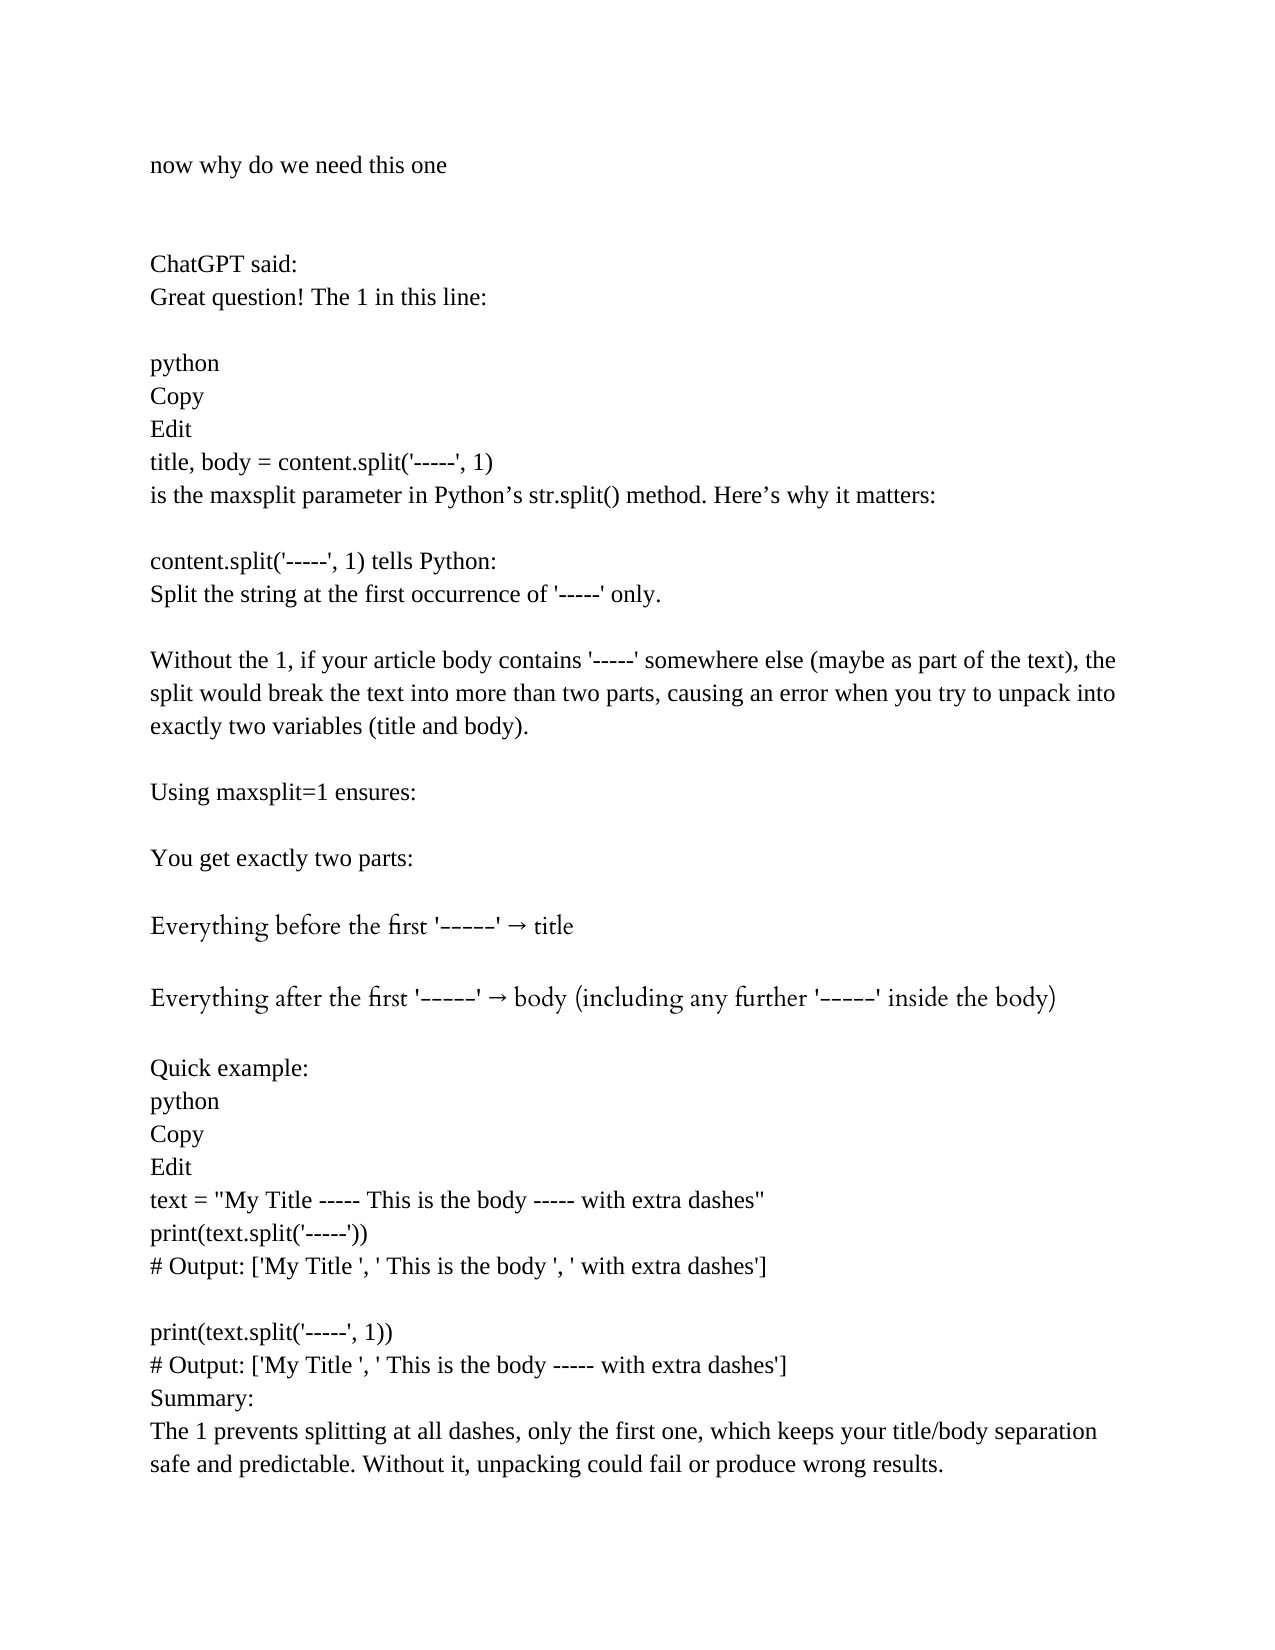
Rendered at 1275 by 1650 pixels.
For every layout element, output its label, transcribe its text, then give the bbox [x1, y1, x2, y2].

text python [150, 1086, 1125, 1115]
text Quick example: [150, 1053, 1125, 1082]
text Everything before the first '-----' → title [150, 909, 1125, 943]
text content.split('-----', 1) tells Python: [150, 546, 1125, 575]
text # Output: ['My Title ', ' This is the body ', ' with extra dashes'] [150, 1251, 1125, 1280]
text Everything after the first '-----' → body (including any further '-----' inside the body) [150, 981, 1125, 1015]
text Great question! The 1 in this line: [150, 282, 1125, 311]
text print(text.split('-----')) [150, 1218, 1125, 1247]
text # Output: ['My Title ', ' This is the body ----- with extra dashes'] [150, 1350, 1125, 1379]
text now why do we need this one [150, 150, 1125, 179]
text Without the 1, if your article body contains '-----' somewhere else (maybe as part of the text), the split would break the text into more than two parts, causing an error when you try to unpack into exactly two variables (title and body). [150, 645, 1125, 740]
text text = "My Title ----- This is the body ----- with extra dashes" [150, 1185, 1125, 1214]
text Copy [150, 381, 1125, 410]
text Edit [150, 414, 1125, 443]
text python [150, 348, 1125, 377]
text Using maxsplit=1 ensures: [150, 777, 1125, 806]
text Copy [150, 1119, 1125, 1148]
text ChatGPT said: [150, 249, 1125, 278]
text Edit [150, 1152, 1125, 1181]
text is the maxsplit parameter in Python’s str.split() method. Here’s why it matters: [150, 480, 1125, 509]
text The 1 prevents splitting at all dashes, only the first one, which keeps your title/body separation safe and predictable. Without it, unpacking could fail or produce wrong results. [150, 1416, 1125, 1478]
text title, body = content.split('-----', 1) [150, 447, 1125, 476]
text Summary: [150, 1383, 1125, 1412]
text Split the string at the first occurrence of '-----' only. [150, 579, 1125, 608]
text You get exactly two parts: [150, 843, 1125, 872]
text print(text.split('-----', 1)) [150, 1317, 1125, 1346]
